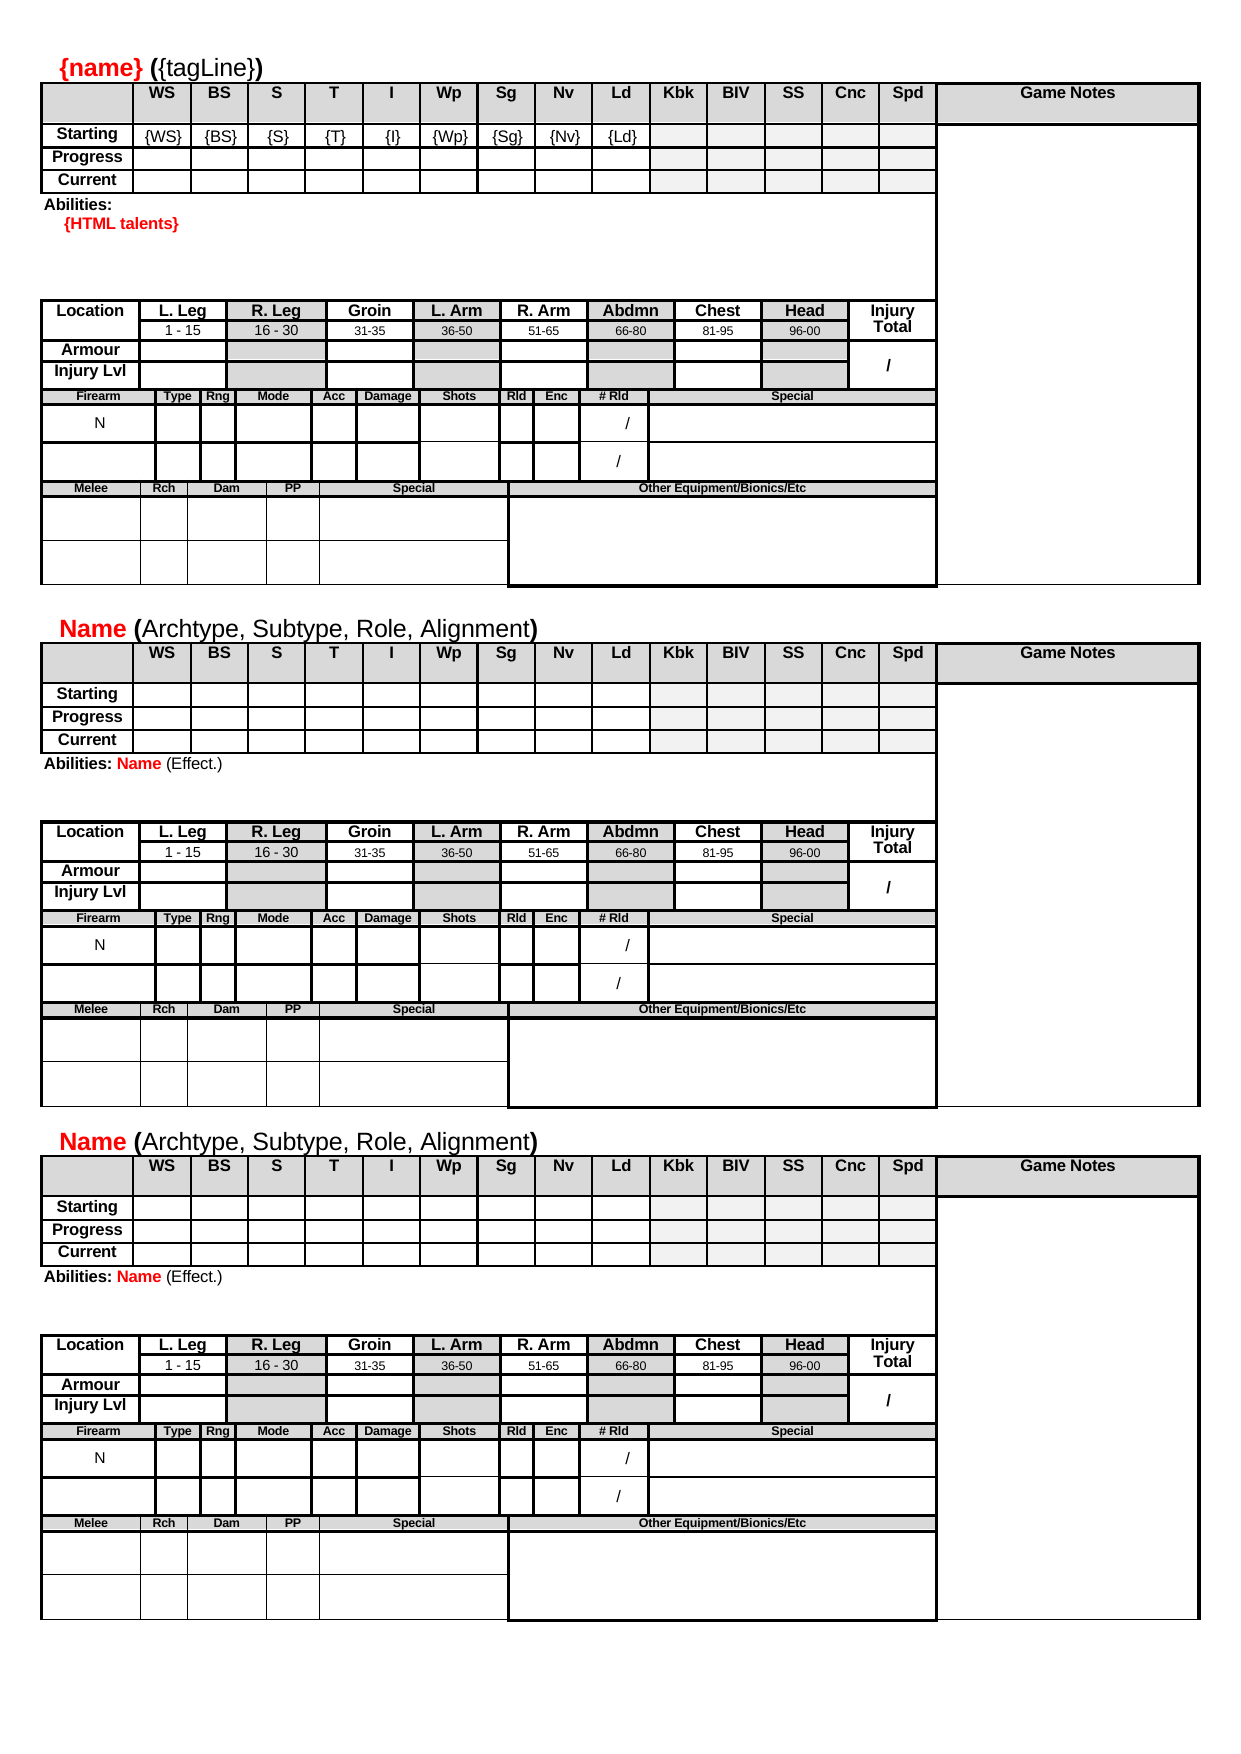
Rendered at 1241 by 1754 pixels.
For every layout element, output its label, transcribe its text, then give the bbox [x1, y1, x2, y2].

table_cell Head [763, 824, 847, 840]
table_cell [938, 1198, 1197, 1619]
table_cell [650, 443, 935, 479]
table_cell / [614, 442, 647, 479]
table_cell [421, 149, 476, 169]
table_cell Injury Lvl [43, 1397, 138, 1422]
table_cell [510, 498, 935, 584]
table_cell 66-80 [589, 322, 673, 339]
table_cell [676, 863, 760, 881]
table_cell [593, 149, 649, 169]
table_cell [228, 1376, 325, 1394]
table_cell {Sg} [479, 125, 534, 146]
table_cell [237, 1441, 310, 1476]
table_cell Current [43, 1244, 132, 1265]
table_cell [593, 1197, 649, 1219]
table_cell [536, 1221, 591, 1242]
table_cell [502, 1376, 586, 1394]
table_cell [479, 731, 534, 752]
table_cell [421, 442, 453, 479]
table_cell [880, 125, 935, 146]
text Name (Archtype, Subtype, Role, Alignment) [59, 596, 1193, 642]
table_cell [501, 928, 532, 962]
table_cell 51-65 [502, 322, 586, 339]
table_cell 81-95 [676, 843, 760, 860]
table_cell [188, 1062, 266, 1106]
table_cell [766, 684, 821, 706]
table_cell 16 - 30 [228, 322, 325, 339]
table_cell [192, 708, 247, 729]
table_cell [249, 1197, 304, 1219]
table_cell [535, 1479, 578, 1514]
table_cell [328, 1397, 412, 1422]
text Name (Archtype, Subtype, Role, Alignment) [59, 1109, 1193, 1154]
table_cell {BS} [192, 125, 247, 146]
table_cell [651, 125, 706, 146]
table_cell [880, 708, 935, 729]
table_cell [708, 684, 764, 706]
table_header Kbk [651, 644, 706, 682]
table_cell Chest [676, 824, 760, 840]
table_cell [823, 1221, 878, 1242]
table_cell [306, 149, 362, 169]
table_cell [267, 1533, 319, 1574]
table_cell R. Leg [228, 302, 325, 319]
table_cell [364, 149, 419, 169]
table_cell Type [157, 1425, 199, 1438]
table_cell Firearm [43, 1425, 154, 1438]
table_cell [708, 149, 764, 169]
table_cell [763, 884, 847, 909]
table_cell [249, 708, 304, 729]
table_cell [581, 1441, 614, 1476]
table_cell [237, 406, 310, 441]
table_cell / [614, 1477, 647, 1514]
table_cell [708, 1244, 764, 1265]
table_header S [249, 1157, 304, 1195]
table_cell [141, 1062, 187, 1106]
table_cell [454, 442, 498, 479]
table_cell Head [763, 1337, 847, 1353]
table_cell [328, 1376, 412, 1394]
table_cell [880, 1244, 935, 1265]
table_cell [141, 1533, 187, 1574]
table_header Sg [479, 644, 534, 682]
table_cell [593, 731, 649, 752]
table_cell [192, 684, 247, 706]
table_cell [267, 1020, 319, 1061]
table_cell [535, 444, 578, 479]
table_cell [306, 684, 362, 706]
table_cell [141, 863, 225, 881]
table_header Sg [479, 84, 534, 122]
table_header Game Notes [938, 645, 1197, 682]
table_cell Abilities: [41, 194, 935, 299]
table_cell [581, 406, 614, 441]
table_cell [415, 863, 499, 881]
table_cell [501, 444, 532, 479]
table_cell [228, 884, 325, 909]
table_cell [192, 171, 247, 192]
table_cell [763, 363, 847, 388]
table_cell [479, 708, 534, 729]
table_cell 51-65 [502, 1356, 586, 1373]
table_cell [651, 1197, 706, 1219]
table_cell [358, 1441, 418, 1476]
table_cell [766, 171, 821, 192]
table_cell [358, 928, 418, 962]
table_cell Progress [43, 149, 132, 169]
table_cell [766, 731, 821, 752]
table_cell [43, 1575, 140, 1619]
table_cell Abdmn [589, 824, 673, 840]
table_header Cnc [823, 1157, 878, 1195]
table_cell [823, 684, 878, 706]
table_cell [763, 1397, 847, 1422]
table_cell Head [763, 302, 847, 319]
table_cell [358, 1479, 418, 1514]
table_cell [358, 966, 418, 1001]
table_cell Abilities: Name (Effect.) [41, 754, 935, 820]
table_header S [249, 84, 304, 122]
table_header Ld [593, 84, 649, 122]
table_header Wp [421, 84, 476, 122]
table_cell [766, 125, 821, 146]
table_header I [364, 1157, 419, 1195]
table_cell [188, 541, 266, 584]
table_cell [501, 1479, 532, 1514]
table_cell [328, 884, 412, 909]
table_header SS [766, 84, 821, 122]
table_cell [708, 731, 764, 752]
table_cell [676, 342, 760, 359]
table_header Nv [536, 84, 591, 122]
table_cell [134, 731, 190, 752]
table_cell Enc [535, 1425, 578, 1438]
table_cell [141, 342, 225, 359]
table_cell [823, 708, 878, 729]
table_cell {Ld} [593, 125, 649, 146]
table_cell {Wp} [421, 125, 476, 146]
table_cell [202, 1479, 234, 1514]
table_cell [535, 966, 578, 1001]
table_cell [880, 149, 935, 169]
table_cell [358, 444, 418, 479]
table_cell [536, 684, 591, 706]
table_cell Abdmn [589, 302, 673, 319]
table_cell [502, 884, 586, 909]
table_header Kbk [651, 1157, 706, 1195]
table_cell [589, 863, 673, 881]
table_cell [43, 1020, 140, 1061]
table_header Wp [421, 1157, 476, 1195]
table_cell R. Arm [502, 1337, 586, 1353]
table_cell [593, 708, 649, 729]
table_cell [593, 684, 649, 706]
table_cell [650, 406, 935, 441]
table_header Sg [479, 1157, 534, 1195]
table_header Cnc [823, 644, 878, 682]
table_header BIV [708, 1157, 764, 1195]
table_cell [364, 1244, 419, 1265]
table_cell Injury Lvl [43, 884, 138, 909]
table_cell [536, 708, 591, 729]
table_header [43, 1157, 132, 1195]
table_cell [157, 1441, 199, 1476]
table_cell [589, 363, 673, 388]
table_cell / [614, 928, 647, 962]
table_cell [880, 731, 935, 752]
table_cell [141, 1397, 225, 1422]
table_cell Groin [328, 824, 412, 840]
table_cell Armour [43, 342, 138, 359]
table_cell [479, 1244, 534, 1265]
table_header [43, 84, 132, 122]
table_cell Injury Total [850, 1337, 935, 1373]
table_cell Rld [501, 1425, 532, 1438]
table_cell [141, 1376, 225, 1394]
table_cell [328, 363, 412, 388]
table_cell 36-50 [415, 843, 499, 860]
table_cell [249, 1221, 304, 1242]
table_cell [938, 126, 1197, 584]
table_header T [306, 644, 362, 682]
table_cell [421, 731, 476, 752]
table_cell [320, 541, 507, 584]
table_header BIV [708, 84, 764, 122]
table_cell [676, 363, 760, 388]
table_cell [651, 149, 706, 169]
table_cell [202, 1441, 234, 1476]
text {name} ({tagLine}) [59, 53, 1181, 82]
table_cell Chest [676, 302, 760, 319]
table_cell [202, 966, 234, 1001]
table_cell [823, 731, 878, 752]
table_cell [651, 1221, 706, 1242]
table_cell [479, 684, 534, 706]
table_cell [328, 863, 412, 881]
table_cell [237, 928, 310, 962]
table_cell [763, 1376, 847, 1394]
table_cell [267, 498, 319, 540]
table_cell [43, 444, 154, 479]
table_header Wp [421, 644, 476, 682]
table_cell R. Leg [228, 1337, 325, 1353]
table_cell [708, 1221, 764, 1242]
table_cell / [850, 1376, 935, 1422]
table_cell [708, 171, 764, 192]
table_cell [502, 363, 586, 388]
table_cell [651, 708, 706, 729]
table_header Game Notes [938, 1158, 1197, 1195]
table_cell [141, 1020, 187, 1061]
table_cell [43, 1479, 154, 1514]
table_cell [313, 1479, 355, 1514]
table_cell [589, 1397, 673, 1422]
table_cell Location [43, 824, 138, 860]
table_header BS [192, 1157, 247, 1195]
table_cell 1 - 15 [141, 1356, 225, 1373]
table_cell [510, 1533, 935, 1619]
table_cell [141, 1575, 187, 1619]
table_cell [421, 964, 453, 1001]
table_cell [708, 708, 764, 729]
table_cell / [614, 406, 647, 441]
table_cell [267, 541, 319, 584]
table_cell [43, 541, 140, 584]
table_cell [651, 731, 706, 752]
table_cell {S} [249, 125, 304, 146]
table_cell 36-50 [415, 322, 499, 339]
table_cell [306, 1221, 362, 1242]
table_cell [157, 966, 199, 1001]
table_cell [237, 1479, 310, 1514]
table_cell [134, 708, 190, 729]
table_cell [454, 406, 498, 441]
table_cell [454, 928, 498, 962]
table_cell 1 - 15 [141, 322, 225, 339]
table_cell [536, 1244, 591, 1265]
table_cell [358, 406, 418, 441]
table_cell [306, 731, 362, 752]
table_cell [188, 1575, 266, 1619]
table_cell 31-35 [328, 843, 412, 860]
table_cell Starting [43, 684, 132, 706]
table_cell [249, 171, 304, 192]
table_cell Chest [676, 1337, 760, 1353]
table_cell [536, 1197, 591, 1219]
table_cell [823, 1244, 878, 1265]
table_cell {WS} [134, 125, 190, 146]
table_cell {Nv} [536, 125, 591, 146]
table_cell N [43, 928, 154, 962]
table_cell [938, 685, 1197, 1106]
table_cell [249, 684, 304, 706]
table_cell [320, 1575, 507, 1619]
table_cell 66-80 [589, 1356, 673, 1373]
table_cell [421, 406, 453, 441]
table_cell [880, 171, 935, 192]
table_cell [421, 1197, 476, 1219]
table_cell [766, 1244, 821, 1265]
table_cell Special [650, 1425, 935, 1438]
table_cell [502, 342, 586, 359]
table_cell Current [43, 731, 132, 752]
table_cell L. Arm [415, 302, 499, 319]
table_cell [237, 966, 310, 1001]
table_header BS [192, 84, 247, 122]
table_cell [157, 406, 199, 441]
table_cell [267, 1575, 319, 1619]
table_cell [536, 149, 591, 169]
table_cell [141, 498, 187, 540]
table_cell 31-35 [328, 322, 412, 339]
table_cell / [614, 1441, 647, 1476]
table_header [43, 644, 132, 682]
table_cell [134, 149, 190, 169]
table_cell 81-95 [676, 322, 760, 339]
table_cell Injury Total [850, 302, 935, 339]
table_cell [479, 1221, 534, 1242]
table_cell Rng [202, 1425, 234, 1438]
table_cell [364, 684, 419, 706]
table_cell [501, 966, 532, 1001]
table_cell Shots [421, 1425, 498, 1438]
table_header T [306, 84, 362, 122]
table_cell L. Leg [141, 1337, 225, 1353]
table_cell [134, 1197, 190, 1219]
table_cell [593, 1244, 649, 1265]
table_cell 96-00 [763, 1356, 847, 1373]
table_header Spd [880, 644, 935, 682]
table_header Ld [593, 644, 649, 682]
table_cell Starting [43, 1197, 132, 1219]
table_cell [192, 1244, 247, 1265]
table_cell [192, 1221, 247, 1242]
table_cell [43, 498, 140, 540]
table_cell Mode [237, 1425, 310, 1438]
table_header Spd [880, 84, 935, 122]
table_cell [501, 1441, 532, 1476]
table_cell [228, 1397, 325, 1422]
table_cell {T} [306, 125, 362, 146]
table_cell [454, 964, 498, 1001]
table_cell 31-35 [328, 1356, 412, 1373]
table_cell N [43, 1441, 154, 1476]
table_cell L. Leg [141, 824, 225, 840]
table_header S [249, 644, 304, 682]
table_cell Injury Total [850, 824, 935, 860]
table_cell Starting [43, 125, 132, 146]
table_header SS [766, 644, 821, 682]
table_cell [421, 171, 476, 192]
table_cell [651, 171, 706, 192]
table_cell {I} [364, 125, 419, 146]
table_cell [249, 731, 304, 752]
table_cell [650, 1478, 935, 1514]
table_cell [188, 1533, 266, 1574]
table_cell [535, 1441, 578, 1476]
table_cell [320, 1533, 507, 1574]
table_cell [479, 1197, 534, 1219]
table_header BIV [708, 644, 764, 682]
table_cell [421, 1477, 453, 1514]
table_cell [581, 442, 614, 479]
table_cell [589, 342, 673, 359]
table_cell [823, 149, 878, 169]
table_cell [421, 1441, 453, 1476]
table_cell [535, 406, 578, 441]
table_cell 36-50 [415, 1356, 499, 1373]
table_cell [192, 149, 247, 169]
table_cell [313, 406, 355, 441]
table_cell [228, 342, 325, 359]
table_cell 16 - 30 [228, 843, 325, 860]
table_header WS [134, 644, 190, 682]
table_cell [593, 171, 649, 192]
table_cell Armour [43, 1376, 138, 1394]
table_cell / [850, 342, 935, 388]
table_cell 1 - 15 [141, 843, 225, 860]
table_cell [651, 684, 706, 706]
table_cell / [850, 863, 935, 909]
table_cell [766, 1197, 821, 1219]
table_cell [415, 363, 499, 388]
table_cell Abilities: Name (Effect.) [41, 1267, 935, 1333]
table_cell [415, 342, 499, 359]
table_cell [202, 928, 234, 962]
table_cell [454, 1477, 498, 1514]
table_cell 96-00 [763, 322, 847, 339]
table_cell [766, 149, 821, 169]
table_cell Armour [43, 863, 138, 881]
table_cell [134, 1244, 190, 1265]
table_header Spd [880, 1157, 935, 1195]
table_cell [228, 363, 325, 388]
table_cell [536, 731, 591, 752]
table_cell [43, 1062, 140, 1106]
table_cell Groin [328, 1337, 412, 1353]
table_cell [267, 1062, 319, 1106]
table_cell [202, 444, 234, 479]
table_cell Groin [328, 302, 412, 319]
table_cell [192, 1197, 247, 1219]
table_cell [708, 1197, 764, 1219]
table_cell [228, 863, 325, 881]
table_cell [364, 1197, 419, 1219]
table_cell [157, 1479, 199, 1514]
table_cell Progress [43, 1221, 132, 1242]
table_cell [157, 444, 199, 479]
table_cell [320, 1020, 507, 1061]
table_cell N [43, 406, 154, 441]
table_cell [650, 928, 935, 962]
table_cell # Rld [581, 1425, 647, 1438]
table_cell [192, 731, 247, 752]
table_cell [823, 125, 878, 146]
table_cell Injury Lvl [43, 363, 138, 388]
table_cell [415, 1376, 499, 1394]
table_cell [141, 884, 225, 909]
table_cell [202, 406, 234, 441]
table_cell [141, 363, 225, 388]
table_cell [320, 498, 507, 540]
table_cell L. Arm [415, 1337, 499, 1353]
table_cell 51-65 [502, 843, 586, 860]
table_cell [364, 731, 419, 752]
table_cell [134, 1221, 190, 1242]
table_cell [188, 498, 266, 540]
table_cell [535, 928, 578, 962]
table_cell L. Arm [415, 824, 499, 840]
table_header BS [192, 644, 247, 682]
table_header I [364, 84, 419, 122]
table_cell 81-95 [676, 1356, 760, 1373]
table_header Game Notes [938, 85, 1197, 122]
table_cell Current [43, 171, 132, 192]
table_cell [306, 708, 362, 729]
table_cell [650, 1441, 935, 1476]
table_cell [763, 863, 847, 881]
table_cell [479, 171, 534, 192]
table_cell [364, 1221, 419, 1242]
table_cell [134, 171, 190, 192]
table_cell [421, 1244, 476, 1265]
table_header Kbk [651, 84, 706, 122]
table_cell [880, 1221, 935, 1242]
table_cell R. Arm [502, 824, 586, 840]
table_cell [421, 684, 476, 706]
table_cell [313, 444, 355, 479]
table_cell [502, 863, 586, 881]
table_cell Abdmn [589, 1337, 673, 1353]
table_cell [249, 149, 304, 169]
table_cell [306, 1244, 362, 1265]
table_header I [364, 644, 419, 682]
table_cell [415, 1397, 499, 1422]
table_cell [421, 708, 476, 729]
table_cell [708, 125, 764, 146]
table_cell [43, 966, 154, 1001]
table_cell [157, 928, 199, 962]
table_header WS [134, 84, 190, 122]
table_cell 16 - 30 [228, 1356, 325, 1373]
table_cell Damage [358, 1425, 418, 1438]
table_cell [650, 965, 935, 1001]
table_cell [134, 684, 190, 706]
table_cell [593, 1221, 649, 1242]
table_cell / [614, 964, 647, 1001]
table_cell Location [43, 302, 138, 339]
table_cell [589, 1376, 673, 1394]
table_cell [313, 928, 355, 962]
table_cell Progress [43, 708, 132, 729]
table_cell [306, 1197, 362, 1219]
table_cell [676, 1376, 760, 1394]
table_cell [510, 1020, 935, 1106]
table_cell [454, 1441, 498, 1476]
table_cell [880, 1197, 935, 1219]
table_cell 66-80 [589, 843, 673, 860]
table_cell [237, 444, 310, 479]
table_cell R. Arm [502, 302, 586, 319]
table_cell [306, 171, 362, 192]
table_cell [766, 1221, 821, 1242]
table_cell [249, 1244, 304, 1265]
table_cell [589, 884, 673, 909]
table_header Ld [593, 1157, 649, 1195]
table_header T [306, 1157, 362, 1195]
table_header Nv [536, 644, 591, 682]
table_cell [676, 884, 760, 909]
table_cell [43, 1533, 140, 1574]
table_cell [581, 964, 614, 1001]
table_cell [313, 1441, 355, 1476]
table_cell Acc [313, 1425, 355, 1438]
table_cell [415, 884, 499, 909]
table_header Cnc [823, 84, 878, 122]
table_cell [651, 1244, 706, 1265]
table_cell [188, 1020, 266, 1061]
table_header WS [134, 1157, 190, 1195]
table_cell [676, 1397, 760, 1422]
table_cell R. Leg [228, 824, 325, 840]
table_cell [880, 684, 935, 706]
table_cell Location [43, 1337, 138, 1373]
table_cell 96-00 [763, 843, 847, 860]
table_cell [581, 928, 614, 962]
table_cell [501, 406, 532, 441]
table_cell [313, 966, 355, 1001]
table_cell [328, 342, 412, 359]
table_cell [536, 171, 591, 192]
table_cell [320, 1062, 507, 1106]
table_cell [364, 708, 419, 729]
table_cell L. Leg [141, 302, 225, 319]
table_cell [823, 1197, 878, 1219]
table_cell [763, 342, 847, 359]
table_cell [141, 541, 187, 584]
table_cell [581, 1477, 614, 1514]
table_cell [823, 171, 878, 192]
table_cell [364, 171, 419, 192]
table_header SS [766, 1157, 821, 1195]
table_cell [502, 1397, 586, 1422]
table_header Nv [536, 1157, 591, 1195]
table_cell [421, 1221, 476, 1242]
table_cell [766, 708, 821, 729]
table_cell [421, 928, 453, 962]
table_cell [479, 149, 534, 169]
